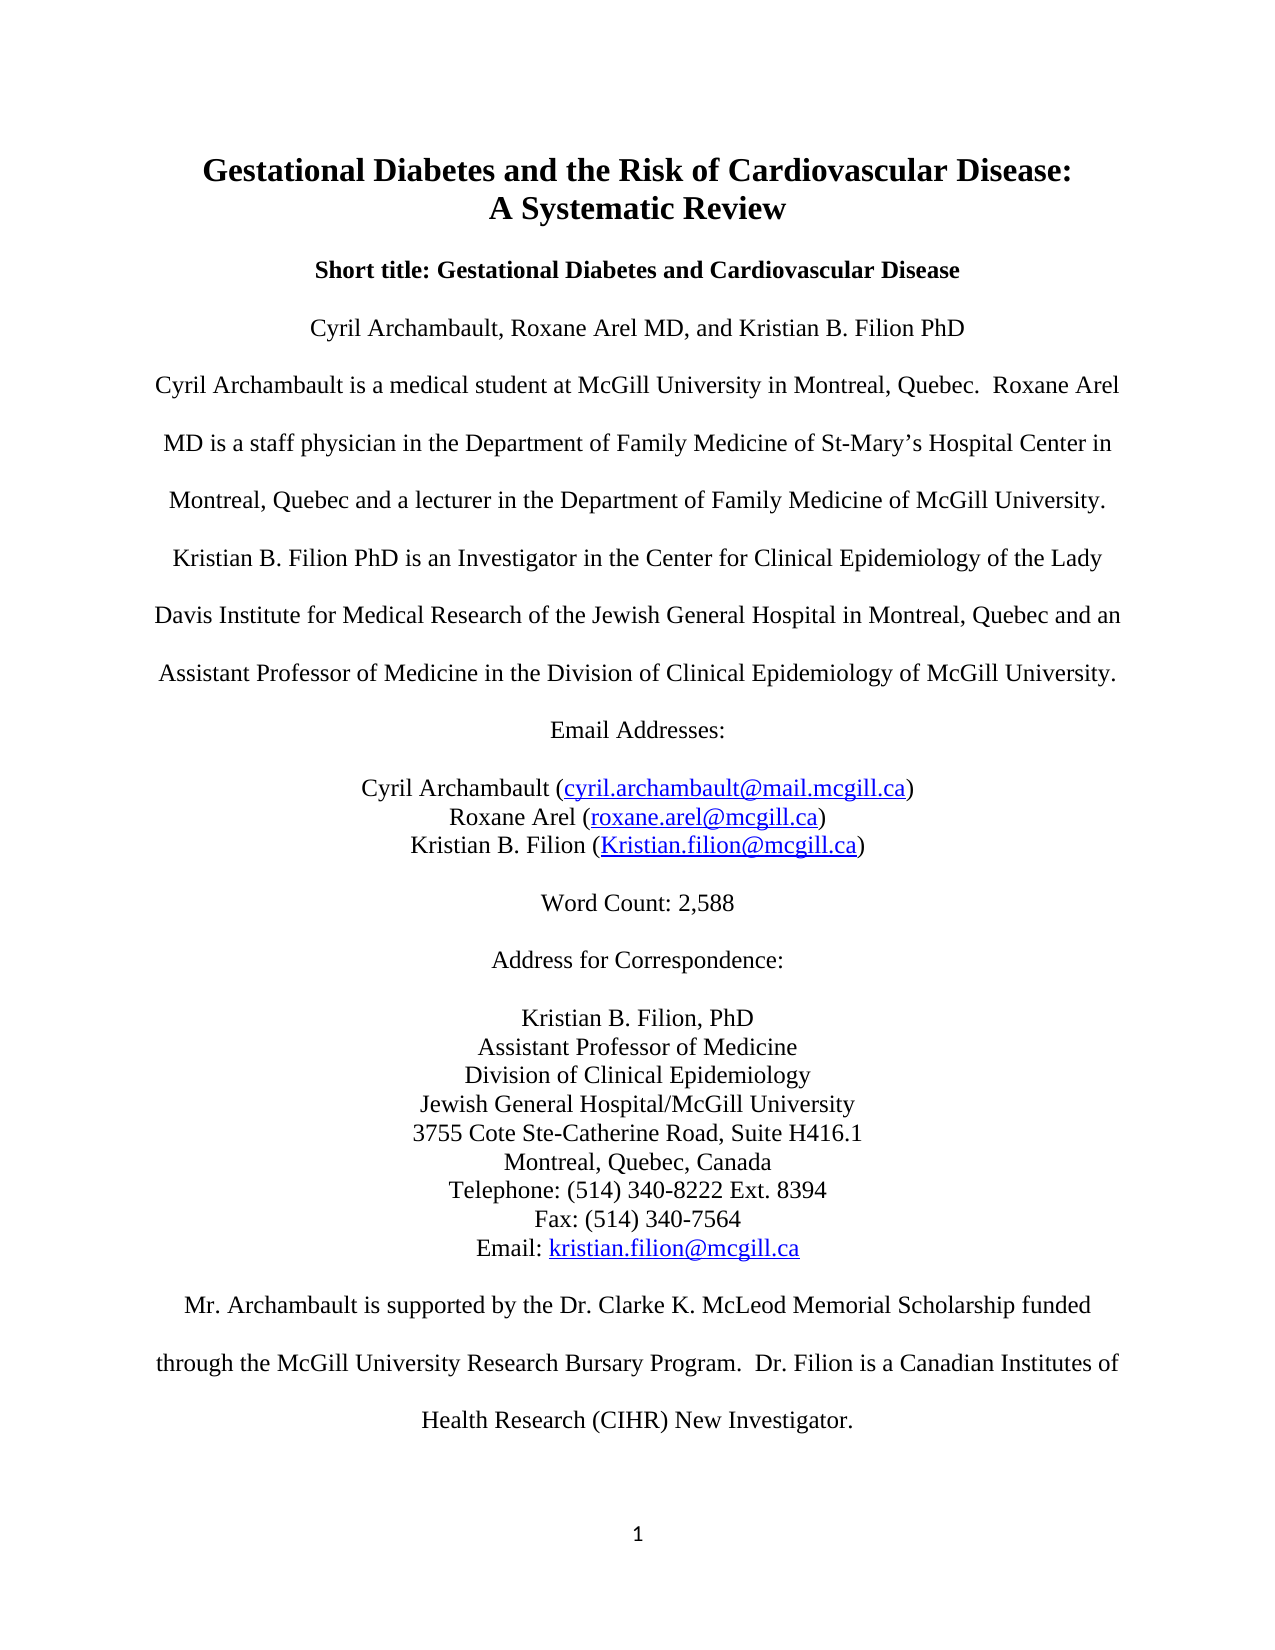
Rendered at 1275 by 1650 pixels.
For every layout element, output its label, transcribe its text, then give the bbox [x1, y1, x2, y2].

text Mr. Archambault is supported by the Dr. Clarke K. McLeod Memorial Scholarship funded through the McGill University Research Bursary Program. Dr. Filion is a Canadian Institutes of Health Research (CIHR) New Investigator. [150, 1290, 1125, 1434]
text A Systematic Review [150, 188, 1125, 227]
text Cyril Archambault, Roxane Arel MD, and Kristian B. Filion PhD [150, 313, 1125, 342]
text Cyril Archambault is a medical student at McGill University in Montreal, Quebec. Roxane Arel MD is a staff physician in the Department of Family Medicine of St-Mary’s Hospital Center in Montreal, Quebec and a lecturer in the Department of Family Medicine of McGill University. Kristian B. Filion PhD is an Investigator in the Center for Clinical Epidemiology of the Lady Davis Institute for Medical Research of the Jewish General Hospital in Montreal, Quebec and an Assistant Professor of Medicine in the Division of Clinical Epidemiology of McGill University. Email Addresses: [150, 370, 1125, 744]
text Kristian B. Filion (Kristian.filion@mcgill.ca) [150, 830, 1125, 859]
text Address for Correspondence: [150, 945, 1125, 974]
text Kristian B. Filion, PhD Assistant Professor of Medicine Division of Clinical Epidemiology Jewish General Hospital/McGill University 3755 Cote Ste-Catherine Road, Suite H416.1 Montreal, Quebec, Canada Telephone: (514) 340-8222 Ext. 8394 Fax: (514) 340-7564 Email: kristian.filion@mcgill.ca [150, 1003, 1125, 1262]
text Roxane Arel (roxane.arel@mcgill.ca) [150, 802, 1125, 830]
text Gestational Diabetes and the Risk of Cardiovascular Disease: [150, 150, 1125, 188]
text Short title: Gestational Diabetes and Cardiovascular Disease [150, 255, 1125, 284]
text Cyril Archambault (cyril.archambault@mail.mcgill.ca) [150, 773, 1125, 802]
text Word Count: 2,588 [150, 888, 1125, 917]
